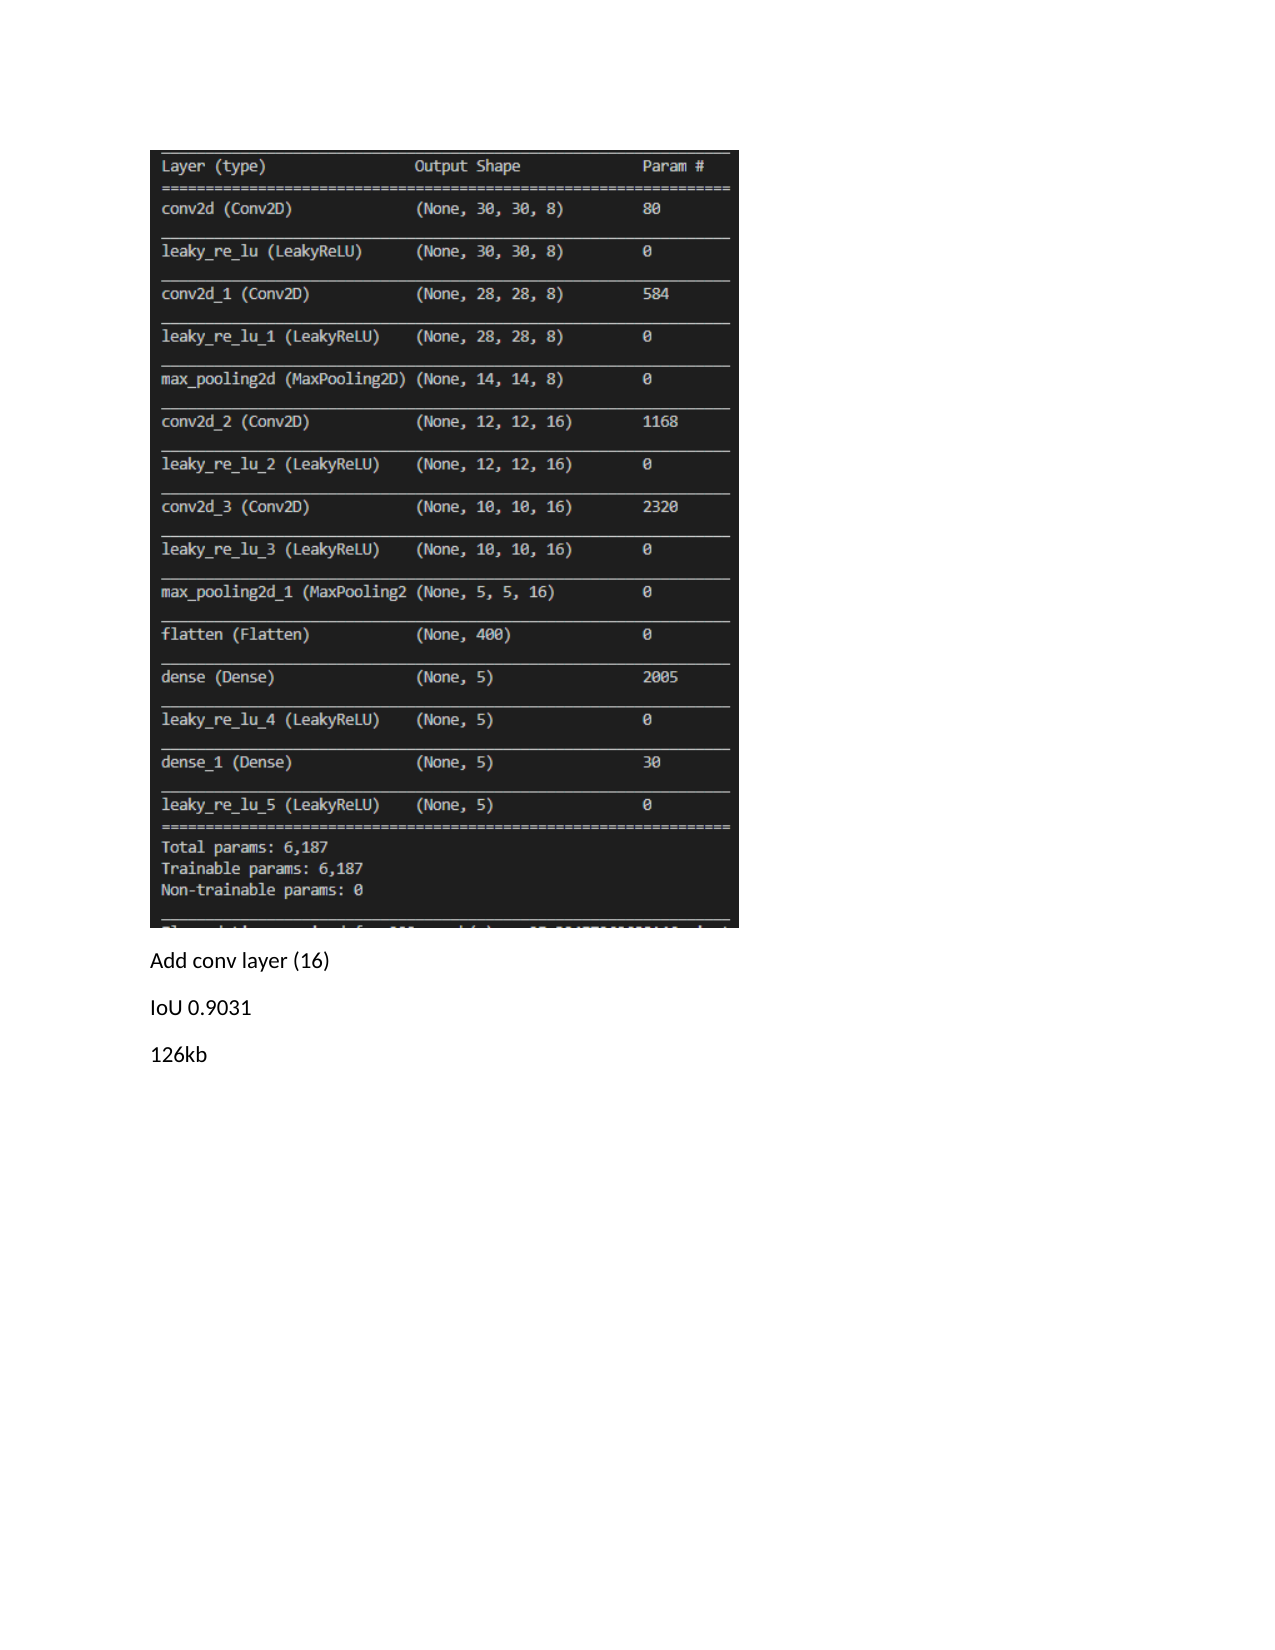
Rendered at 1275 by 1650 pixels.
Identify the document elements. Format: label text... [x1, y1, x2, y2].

text Add conv layer (16) [150, 946, 1125, 974]
picture [150, 150, 739, 928]
text IoU 0.9031 [150, 993, 1125, 1021]
text 126kb [150, 1040, 1125, 1068]
